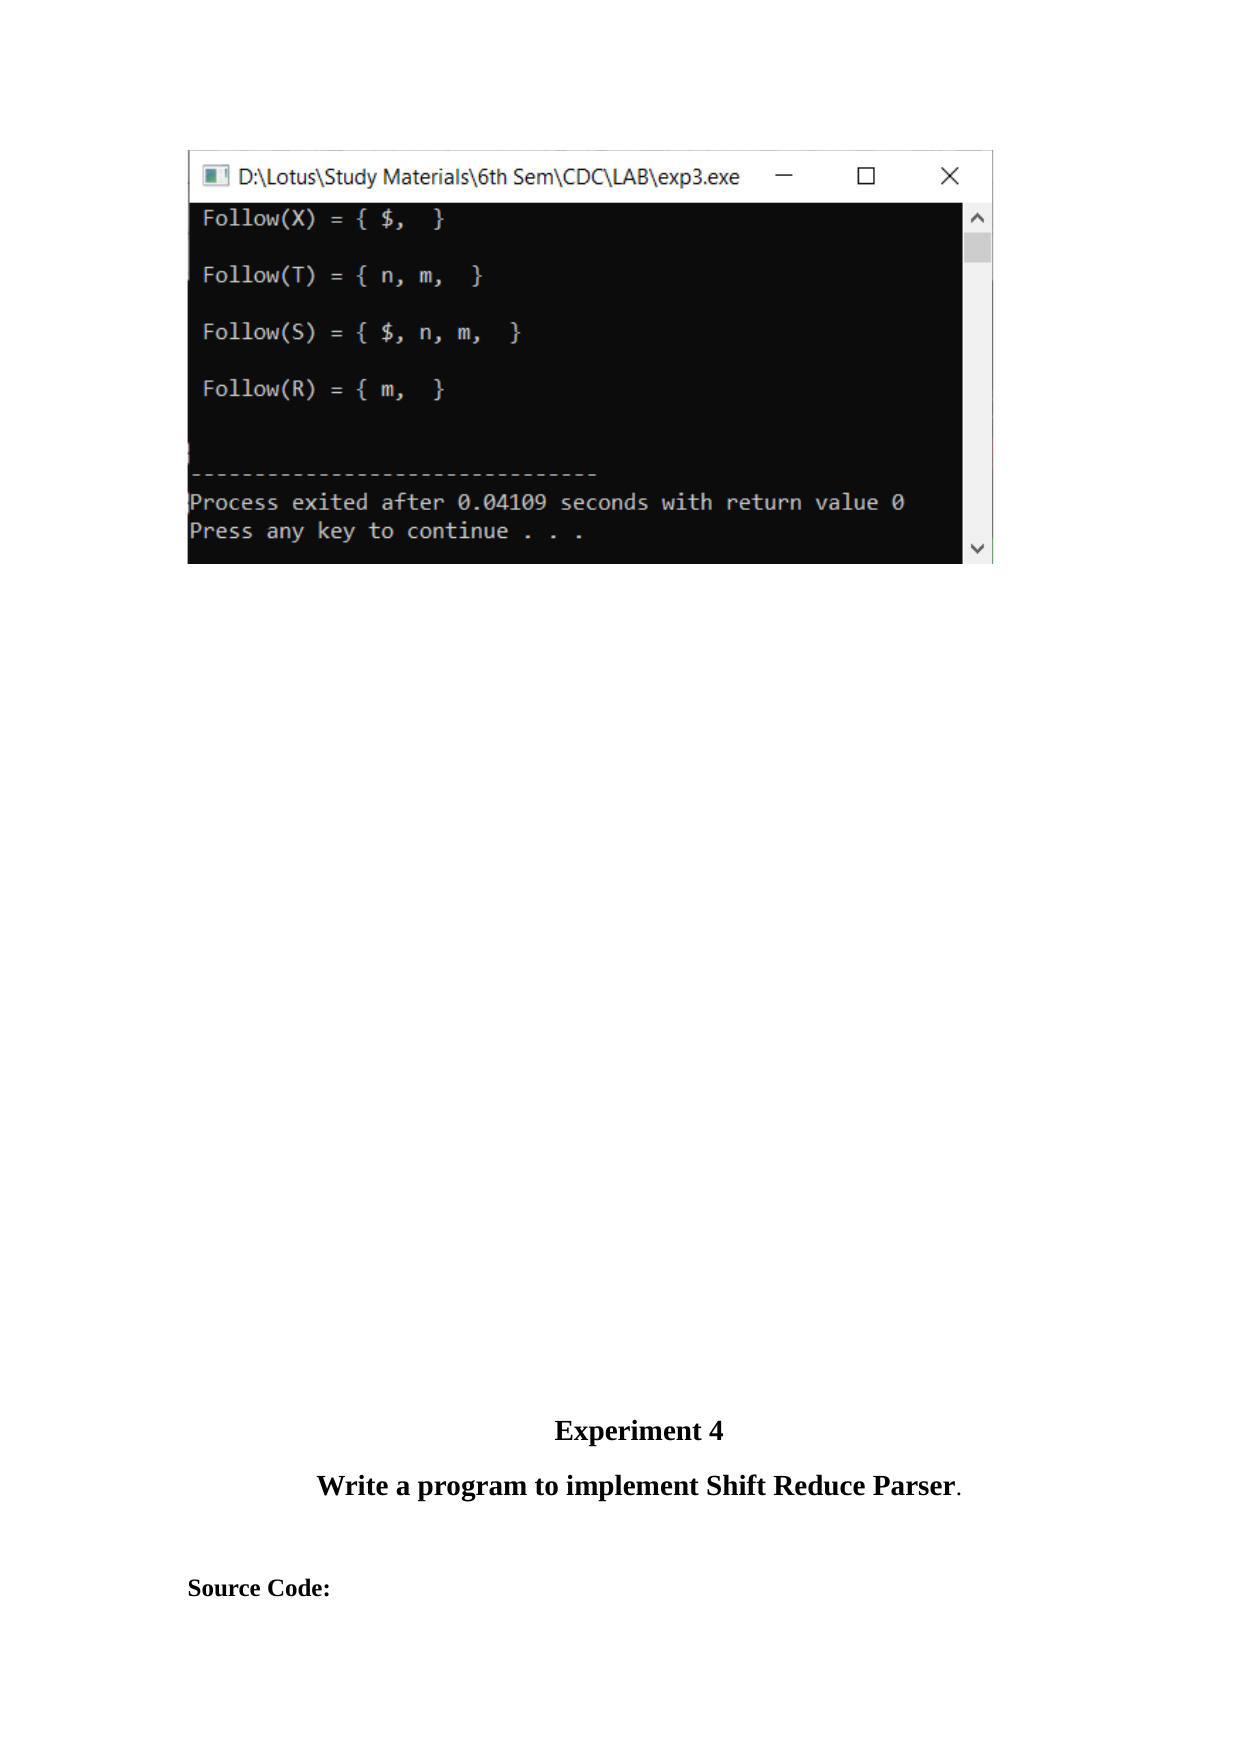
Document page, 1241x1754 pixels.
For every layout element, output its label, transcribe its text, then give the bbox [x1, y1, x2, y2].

text Experiment 4 [187, 1413, 1090, 1447]
picture [187, 150, 994, 564]
text Source Code: [187, 1573, 1090, 1602]
text Write a program to implement Shift Reduce Parser. [187, 1468, 1090, 1502]
